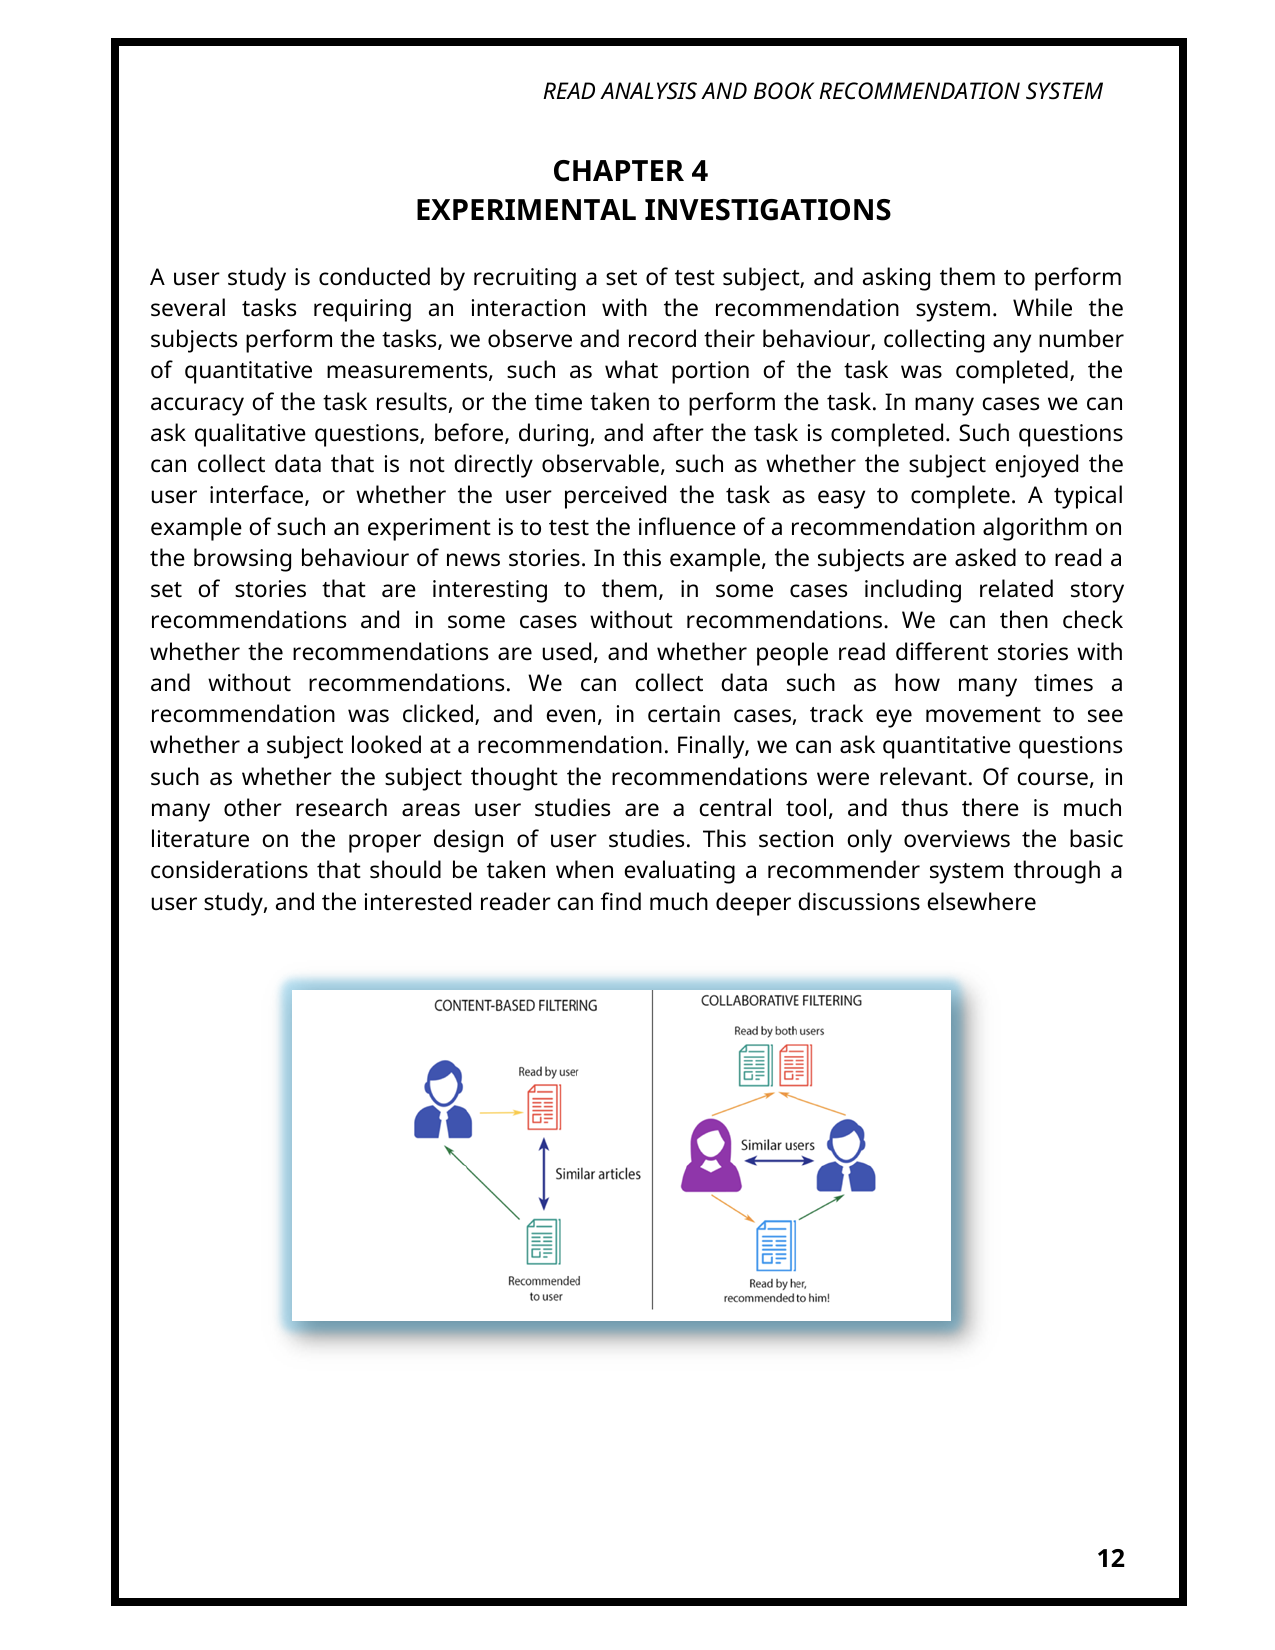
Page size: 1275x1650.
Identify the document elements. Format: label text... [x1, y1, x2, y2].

picture [247, 945, 1016, 1386]
text EXPERIMENTAL INVESTIGATIONS [150, 190, 1125, 229]
text CHAPTER 4 [150, 150, 1125, 190]
text A user study is conducted by recruiting a set of test subject, and asking them to perform several tasks requiring an interaction with the recommendation system. While the subjects perform the tasks, we observe and record their behaviour, collecting any number of quantitative measurements, such as what portion of the task was completed, the accuracy of the task results, or the time taken to perform the task. In many cases we can ask qualitative questions, before, during, and after the task is completed. Such questions can collect data that is not directly observable, such as whether the subject enjoyed the user interface, or whether the user perceived the task as easy to complete. A typical example of such an experiment is to test the influence of a recommendation algorithm on the browsing behaviour of news stories. In this example, the subjects are asked to read a set of stories that are interesting to them, in some cases including related story recommendations and in some cases without recommendations. We can then check whether the recommendations are used, and whether people read different stories with and without recommendations. We can collect data such as how many times a recommendation was clicked, and even, in certain cases, track eye movement to see whether a subject looked at a recommendation. Finally, we can ask quantitative questions such as whether the subject thought the recommendations were relevant. Of course, in many other research areas user studies are a central tool, and thus there is much literature on the proper design of user studies. This section only overviews the basic considerations that should be taken when evaluating a recommender system through a user study, and the interested reader can find much deeper discussions elsewhere [150, 261, 1125, 917]
